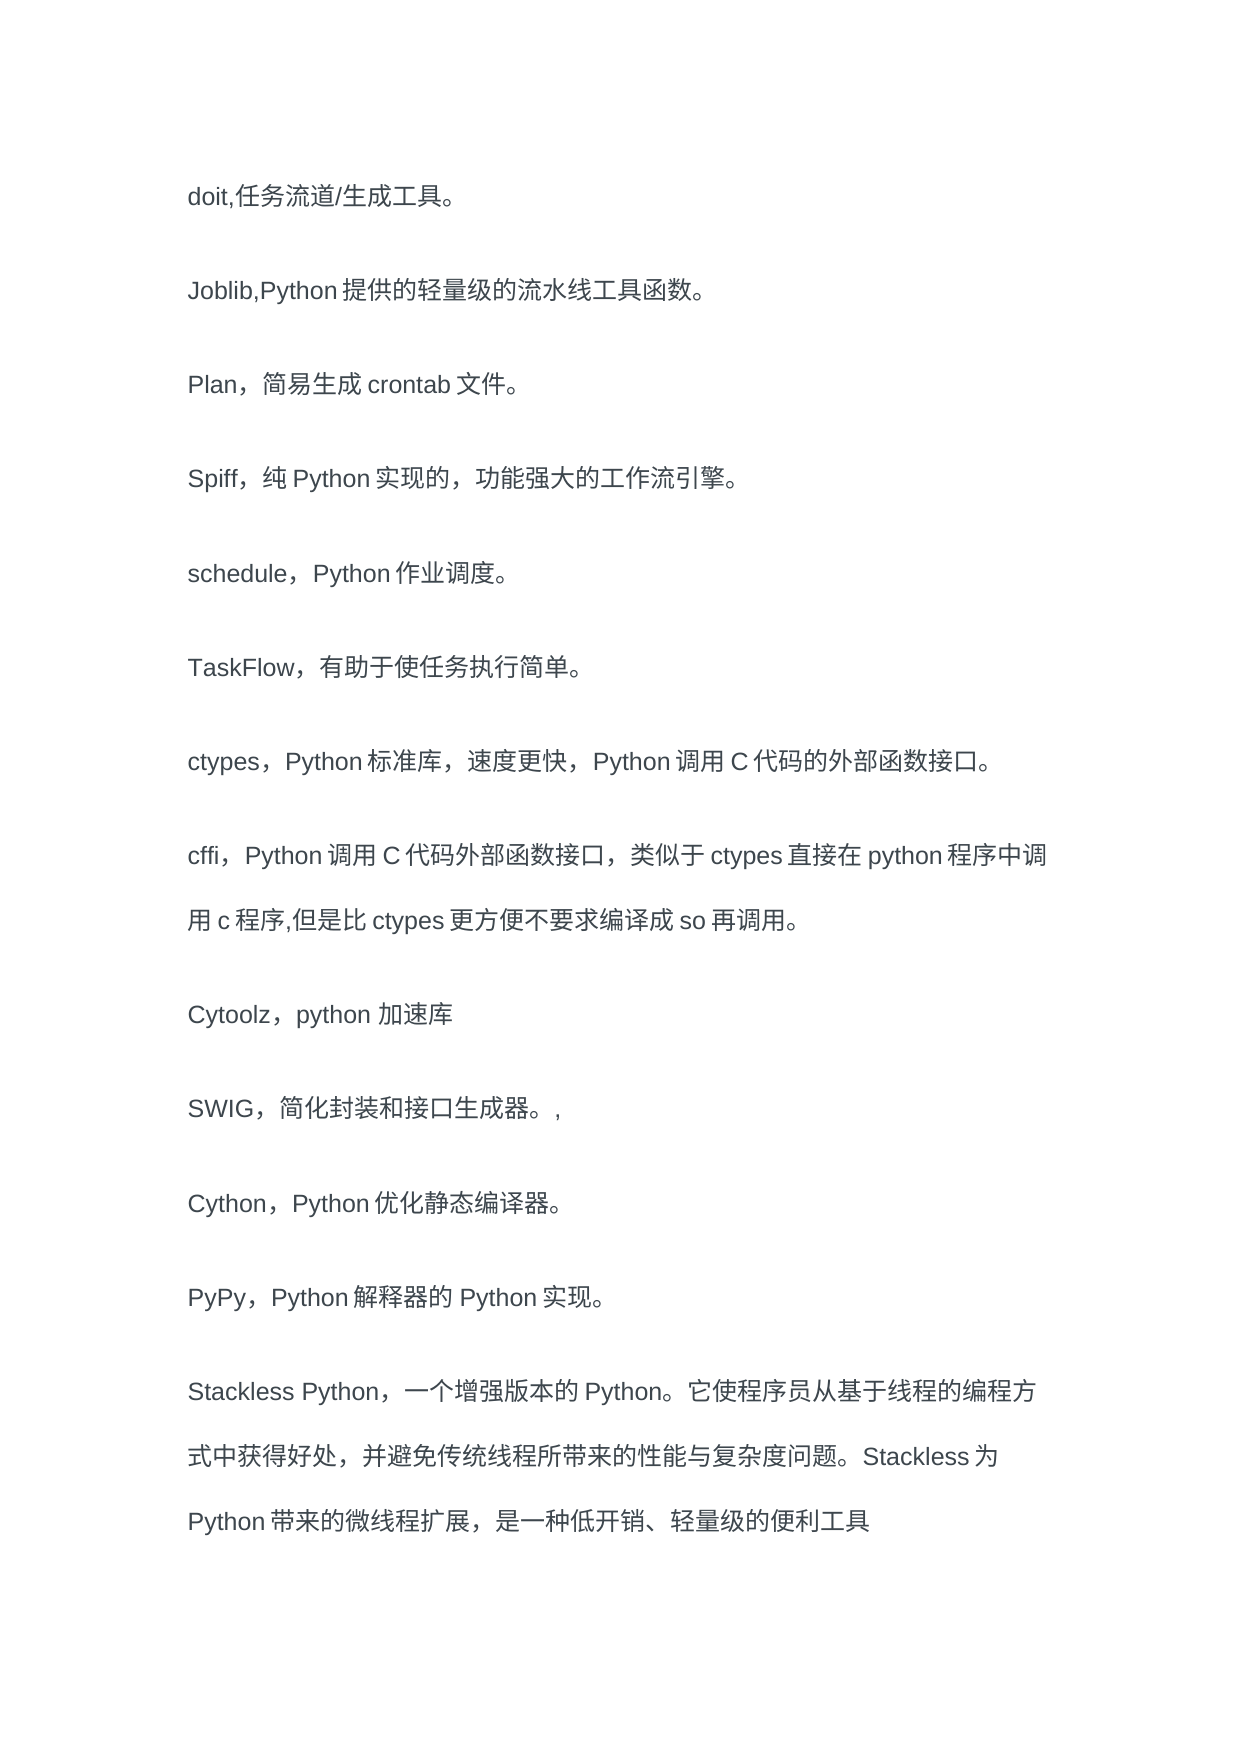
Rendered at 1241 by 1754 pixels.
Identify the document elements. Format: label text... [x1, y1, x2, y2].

text Plan，简易生成crontab文件。 [187, 350, 1053, 415]
text cffi，Python调用C代码外部函数接口，类似于ctypes直接在python程序中调用c程序,但是比ctypes更方便不要求编译成so再调用。 [187, 821, 1053, 951]
text Stackless Python，一个增强版本的Python。它使程序员从基于线程的编程方式中获得好处，并避免传统线程所带来的性能与复杂度问题。Stackless为 Python带来的微线程扩展，是一种低开销、轻量级的便利工具 [187, 1357, 1053, 1552]
text doit,任务流道/生成工具。 [187, 162, 1053, 227]
text SWIG，简化封装和接口生成器。, [187, 1074, 1053, 1139]
text Joblib,Python提供的轻量级的流水线工具函数。 [187, 256, 1053, 321]
text Cytoolz，python 加速库 [187, 980, 1053, 1045]
text ctypes，Python标准库，速度更快，Python调用C代码的外部函数接口。 [187, 727, 1053, 792]
text TaskFlow，有助于使任务执行简单。 [187, 633, 1053, 698]
text Spiff，纯Python实现的，功能强大的工作流引擎。 [187, 444, 1053, 509]
text Cython，Python优化静态编译器。 [187, 1169, 1053, 1234]
text schedule，Python作业调度。 [187, 539, 1053, 604]
text PyPy，Python解释器的 Python实现。 [187, 1263, 1053, 1328]
